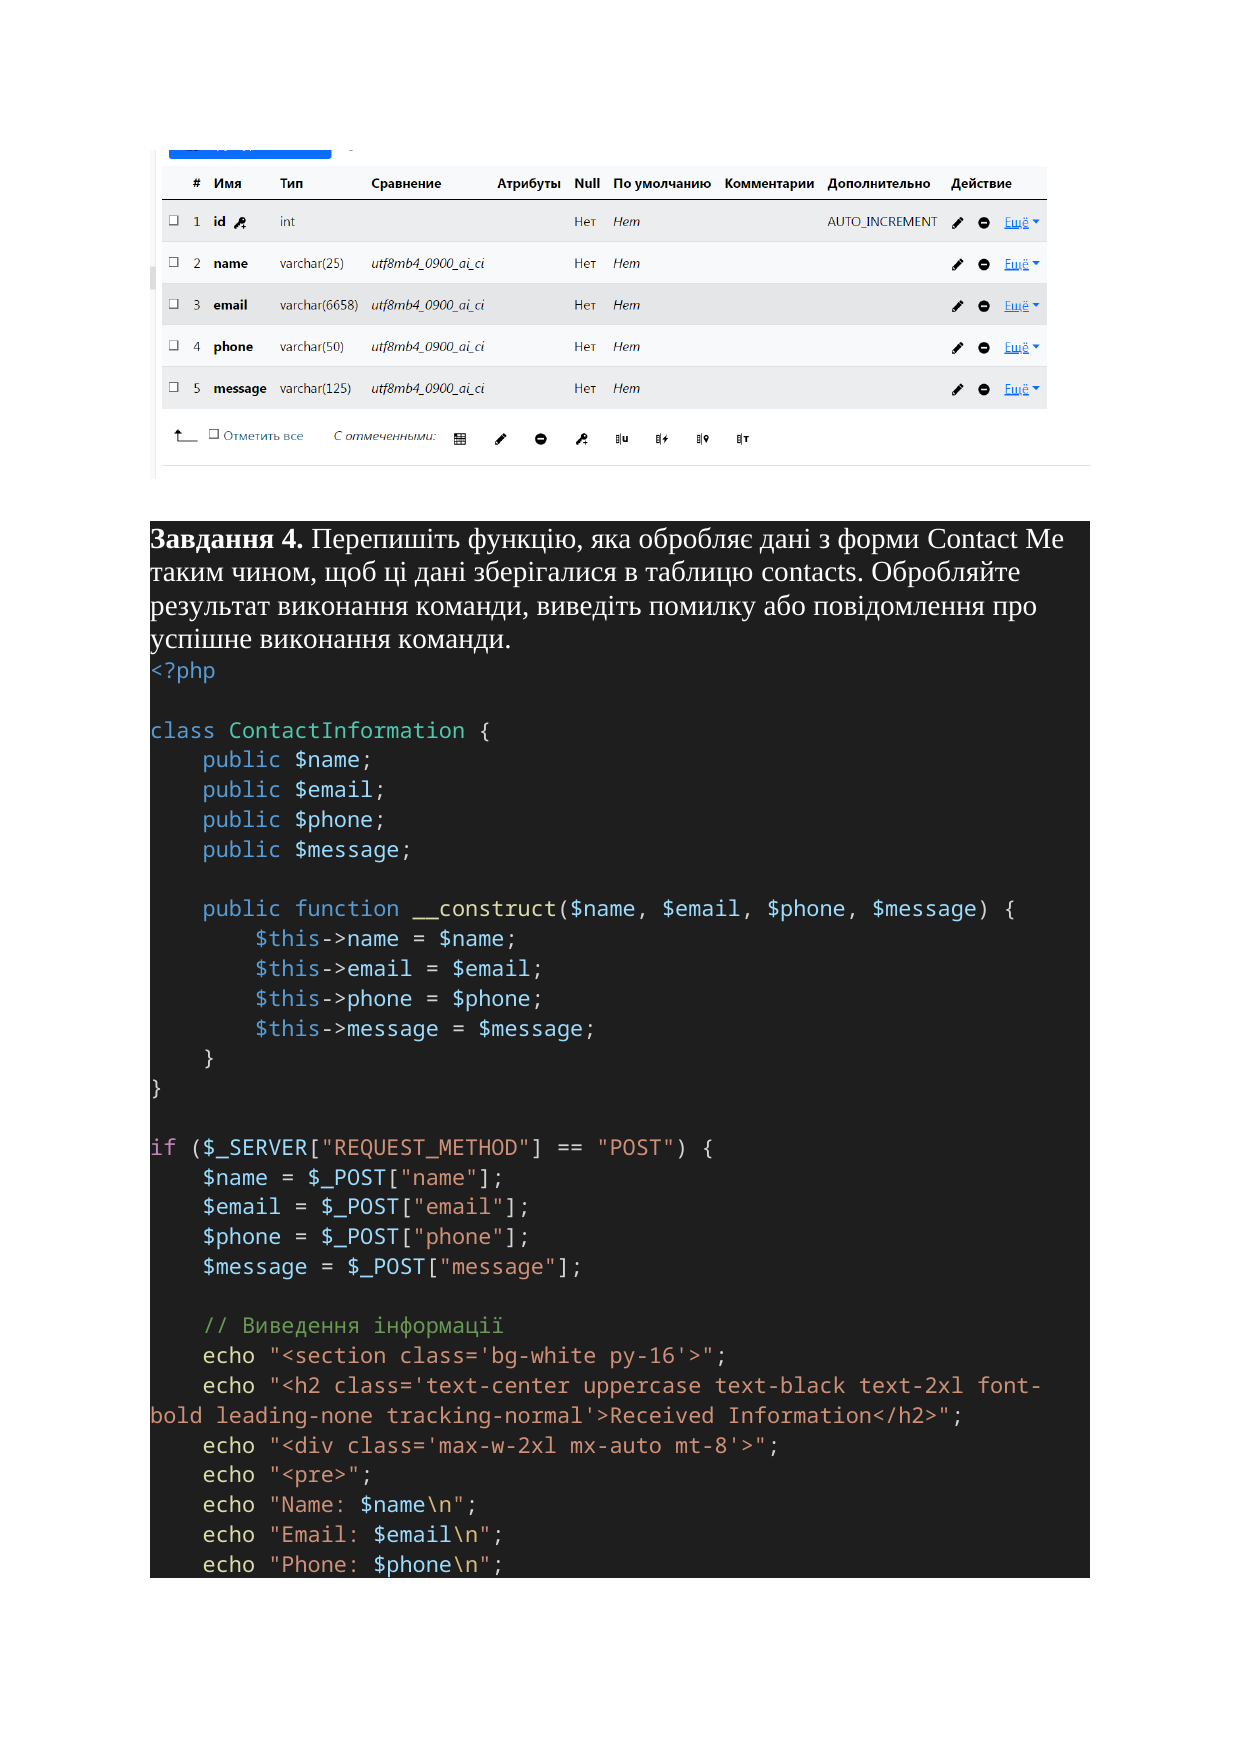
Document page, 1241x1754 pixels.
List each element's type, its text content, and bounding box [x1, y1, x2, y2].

text $email = $_POST["email"]; [150, 1191, 1090, 1221]
text } [150, 1072, 1090, 1102]
text public $phone; [150, 804, 1090, 834]
text echo "Email: $email\n"; [150, 1519, 1090, 1549]
text echo "Name: $name\n"; [150, 1489, 1090, 1519]
text Завдання 4. Перепишіть функцію, яка обробляє дані з форми Contact Me таким чином, щоб ці дані зберігалися в таблицю contacts. Обробляйте результат виконання команди, виведіть помилку або повідомлення про успішне виконання команди. <?php [150, 521, 1090, 685]
text echo "<pre>"; [150, 1459, 1090, 1489]
text echo "Phone: $phone\n"; [150, 1549, 1090, 1578]
text // Виведення інформації [150, 1310, 1090, 1340]
text $this->email = $email; [150, 953, 1090, 983]
text public $email; [150, 774, 1090, 804]
text $message = $_POST["message"]; [150, 1251, 1090, 1281]
text public $message; [150, 834, 1090, 863]
text $this->name = $name; [150, 923, 1090, 953]
text $phone = $_POST["phone"]; [150, 1221, 1090, 1251]
text echo "<h2 class='text-center uppercase text-black text-2xl font-bold leading-none tracking-normal'>Received Information</h2>"; [150, 1370, 1090, 1429]
text class ContactInformation { [150, 714, 1090, 744]
text $this->message = $message; [150, 1012, 1090, 1042]
picture [150, 150, 1091, 479]
text } [150, 1042, 1090, 1072]
text $this->phone = $phone; [150, 983, 1090, 1012]
text $name = $_POST["name"]; [150, 1161, 1090, 1191]
text public function __construct($name, $email, $phone, $message) { [150, 893, 1090, 923]
text echo "<section class='bg-white py-16'>"; [150, 1340, 1090, 1370]
text public $name; [150, 744, 1090, 774]
text echo "<div class='max-w-2xl mx-auto mt-8'>"; [150, 1429, 1090, 1459]
text if ($_SERVER["REQUEST_METHOD"] == "POST") { [150, 1132, 1090, 1161]
